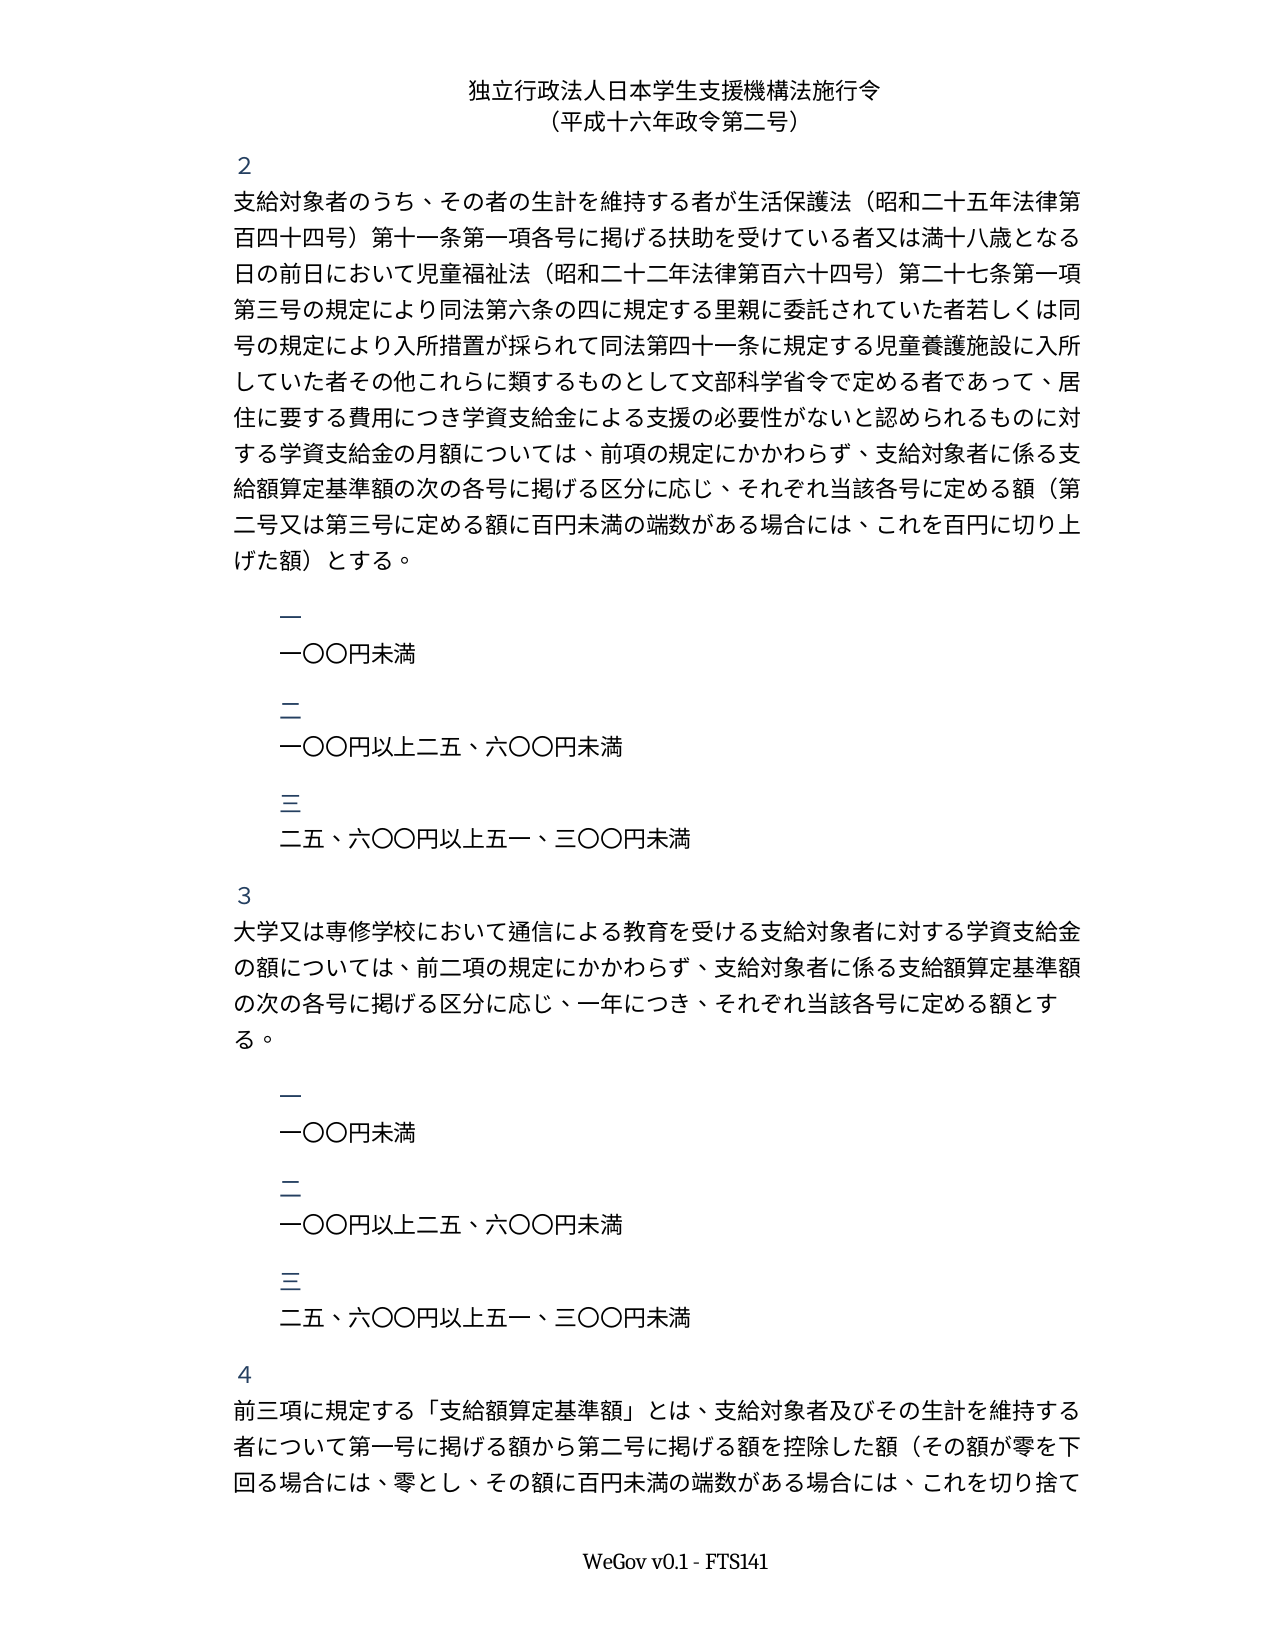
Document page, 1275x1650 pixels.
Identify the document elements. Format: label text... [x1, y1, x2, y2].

subtitle 二 [279, 1173, 1087, 1205]
subtitle 一 [279, 602, 1087, 633]
text 二五、六〇〇円以上五一、三〇〇円未満 [279, 823, 1087, 855]
text 支給対象者のうち、その者の生計を維持する者が生活保護法（昭和二十五年法律第百四十四号）第十一条第一項各号に掲げる扶助を受けている者又は満十八歳となる日の前日において児童福祉法（昭和二十二年法律第百六十四号）第二十七条第一項第三号の規定により同法第六条の四に規定する里親に委託されていた者若しくは同号の規定により入所措置が採られて同法第四十一条に規定する児童養護施設に入所していた者その他これらに類するものとして文部科学省令で定める者であって、居住に要する費用につき学資支給金による支援の必要性がないと認められるものに対する学資支給金の月額については、前項の規定にかかわらず、支給対象者に係る支給額算定基準額の次の各号に掲げる区分に応じ、それぞれ当該各号に定める額（第二号又は第三号に定める額に百円未満の端数がある場合には、これを百円に切り上げた額）とする。 [233, 186, 1087, 577]
subtitle 三 [279, 787, 1087, 819]
subtitle 三 [279, 1266, 1087, 1297]
subtitle ３ [233, 880, 1087, 911]
text 一〇〇円以上二五、六〇〇円未満 [279, 731, 1087, 762]
subtitle 一 [279, 1081, 1087, 1112]
subtitle ２ [233, 150, 1087, 181]
text 一〇〇円以上二五、六〇〇円未満 [279, 1209, 1087, 1241]
text 大学又は専修学校において通信による教育を受ける支給対象者に対する学資支給金の額については、前二項の規定にかかわらず、支給対象者に係る支給額算定基準額の次の各号に掲げる区分に応じ、一年につき、それぞれ当該各号に定める額とする。 [233, 916, 1087, 1055]
text 一〇〇円未満 [279, 638, 1087, 669]
text 一〇〇円未満 [279, 1117, 1087, 1148]
subtitle ４ [233, 1359, 1087, 1390]
text 二五、六〇〇円以上五一、三〇〇円未満 [279, 1302, 1087, 1333]
subtitle 二 [279, 695, 1087, 726]
